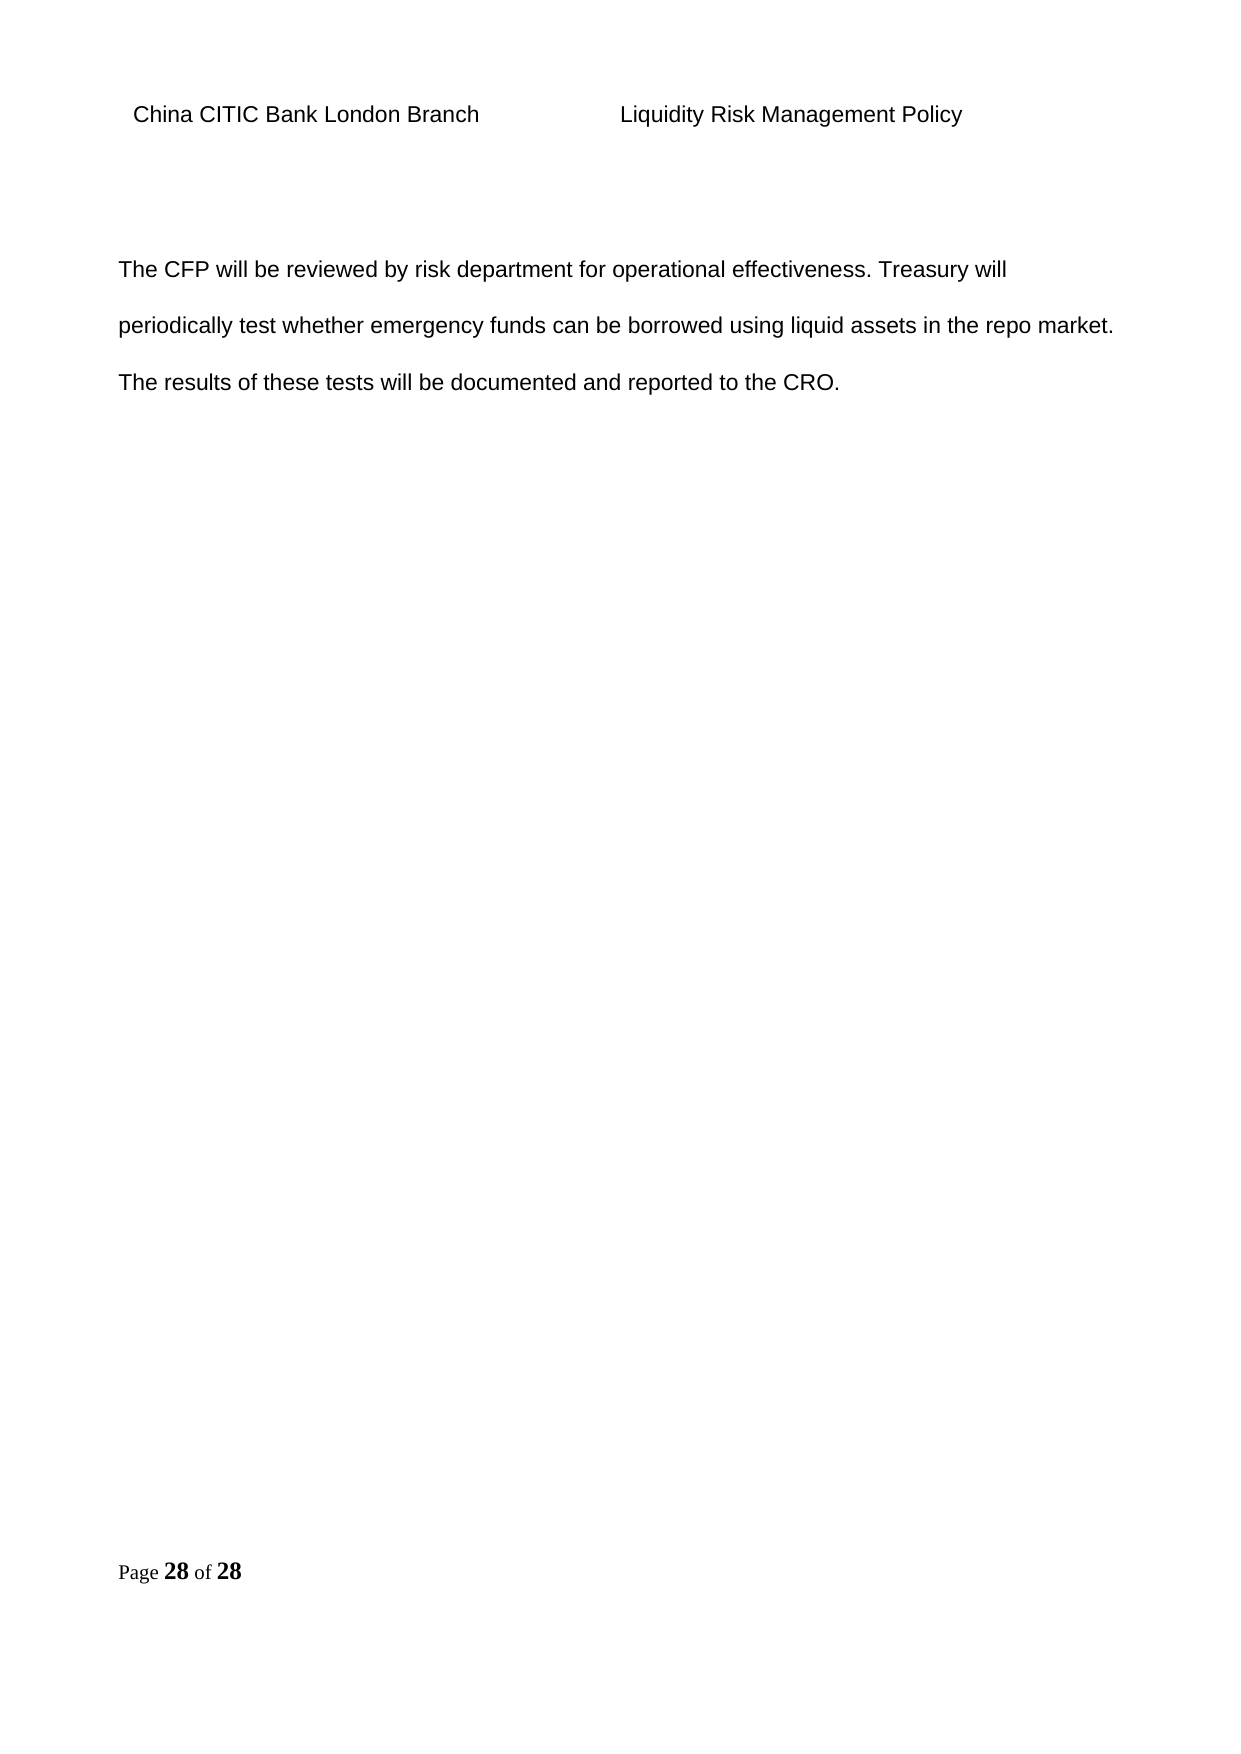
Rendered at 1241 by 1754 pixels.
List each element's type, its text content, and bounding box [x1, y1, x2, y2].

text The CFP will be reviewed by risk department for operational effectiveness. Treasury will periodically test whether emergency funds can be borrowed using liquid assets in the repo market. The results of these tests will be documented and reported to the CRO. [118, 251, 1122, 401]
